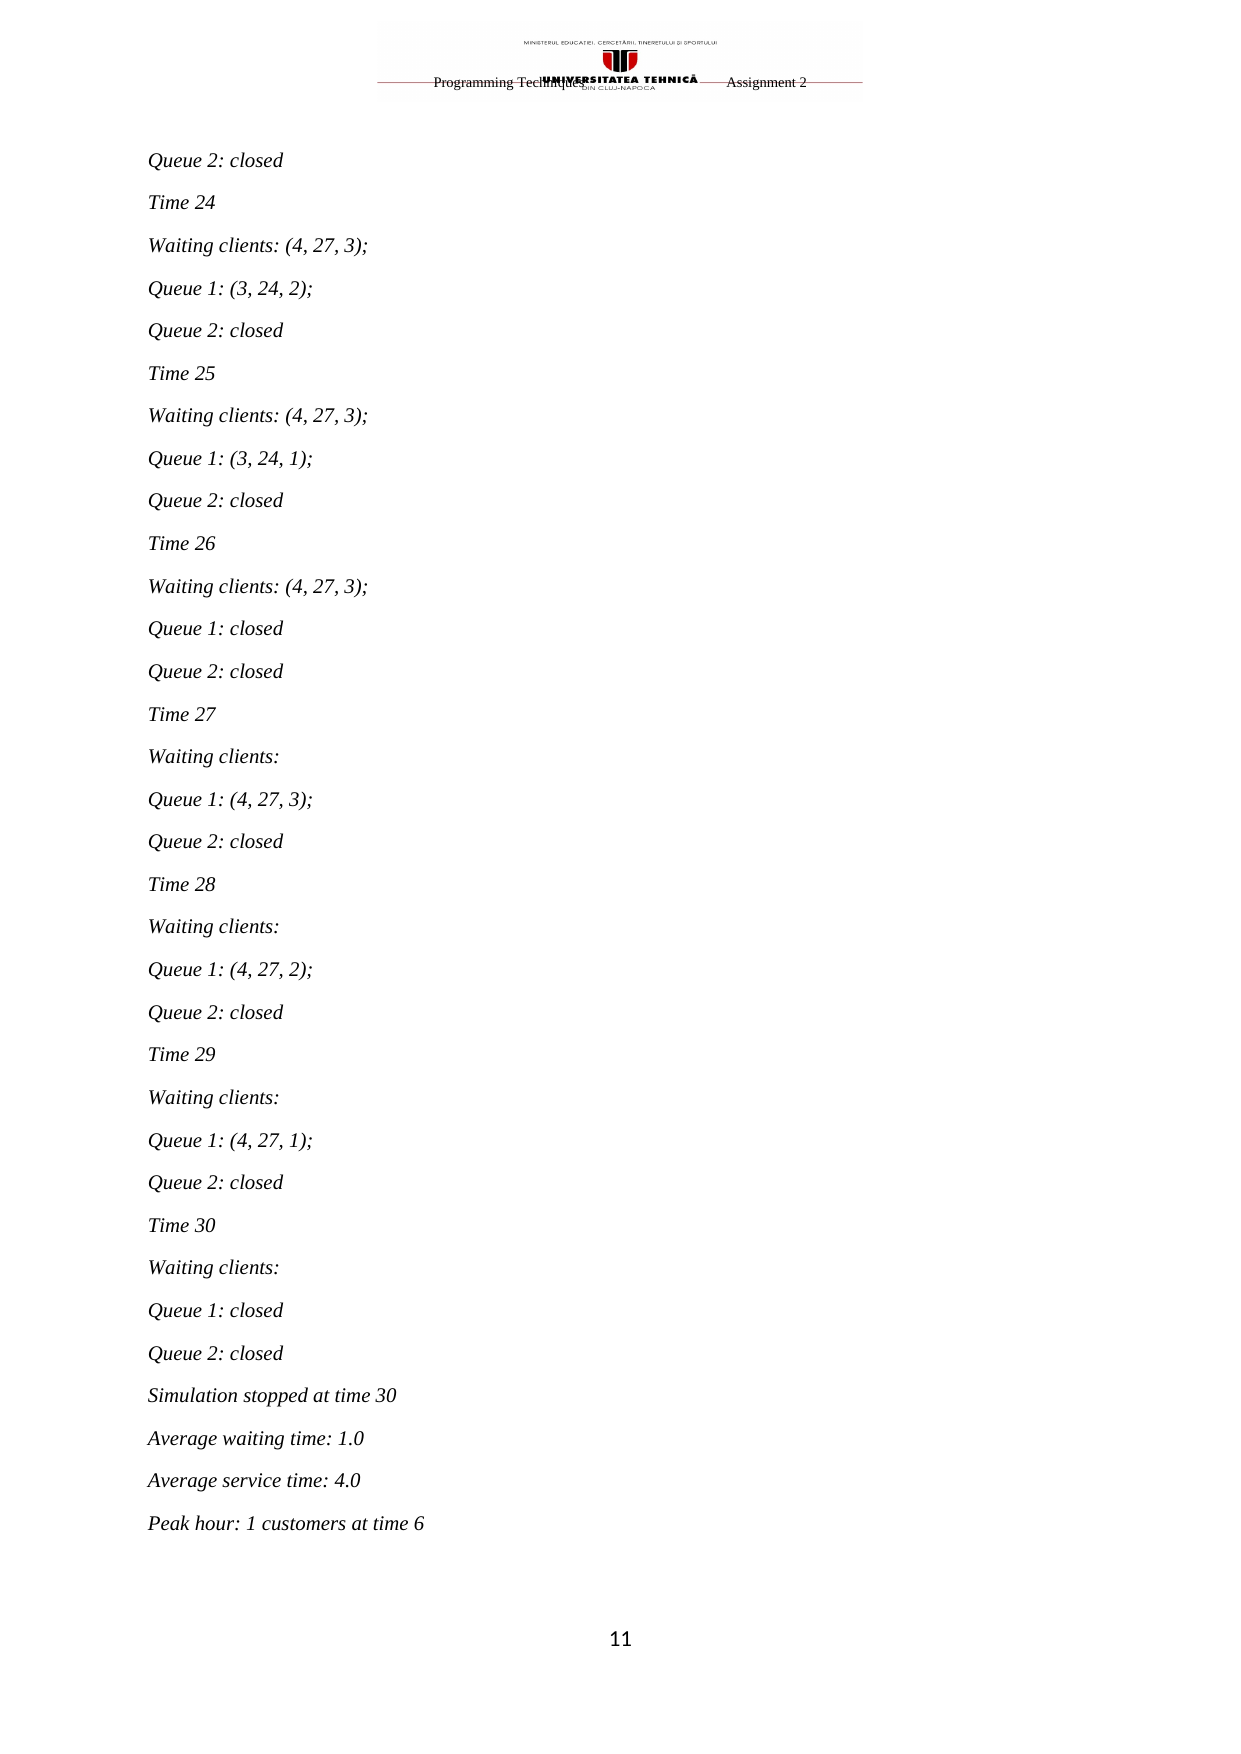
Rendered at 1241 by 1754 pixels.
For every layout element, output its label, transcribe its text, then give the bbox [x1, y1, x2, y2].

text Queue 2: closed [148, 148, 1093, 172]
text Time 25 [148, 361, 1093, 385]
text Waiting clients: [148, 1255, 1093, 1279]
text Time 28 [148, 872, 1093, 896]
text Waiting clients: (4, 27, 3); [148, 574, 1093, 598]
text Queue 2: closed [148, 1341, 1093, 1364]
text Time 24 [148, 190, 1093, 214]
text Waiting clients: (4, 27, 3); [148, 233, 1093, 257]
text Queue 1: closed [148, 616, 1093, 640]
text Simulation stopped at time 30 [148, 1383, 1093, 1407]
text Queue 2: closed [148, 1000, 1093, 1024]
text Waiting clients: (4, 27, 3); [148, 403, 1093, 427]
text Waiting clients: [148, 1085, 1093, 1109]
text Queue 2: closed [148, 488, 1093, 512]
text Time 26 [148, 531, 1093, 555]
text Average service time: 4.0 [148, 1468, 1093, 1492]
text Time 27 [148, 701, 1093, 726]
text Queue 1: (3, 24, 1); [148, 446, 1093, 470]
text Queue 1: (3, 24, 2); [148, 275, 1093, 299]
text Queue 2: closed [148, 1170, 1093, 1194]
text Peak hour: 1 customers at time 6 [148, 1511, 1093, 1535]
text Queue 1: closed [148, 1298, 1093, 1322]
text Queue 1: (4, 27, 3); [148, 787, 1093, 811]
text Queue 1: (4, 27, 2); [148, 957, 1093, 981]
picture [377, 21, 863, 102]
text Queue 2: closed [148, 318, 1093, 342]
text Queue 2: closed [148, 659, 1093, 683]
text Time 30 [148, 1213, 1093, 1237]
text Waiting clients: [148, 744, 1093, 768]
text Time 29 [148, 1042, 1093, 1066]
text Average waiting time: 1.0 [148, 1426, 1093, 1450]
text Waiting clients: [148, 914, 1093, 938]
text Queue 2: closed [148, 829, 1093, 853]
text Queue 1: (4, 27, 1); [148, 1127, 1093, 1152]
